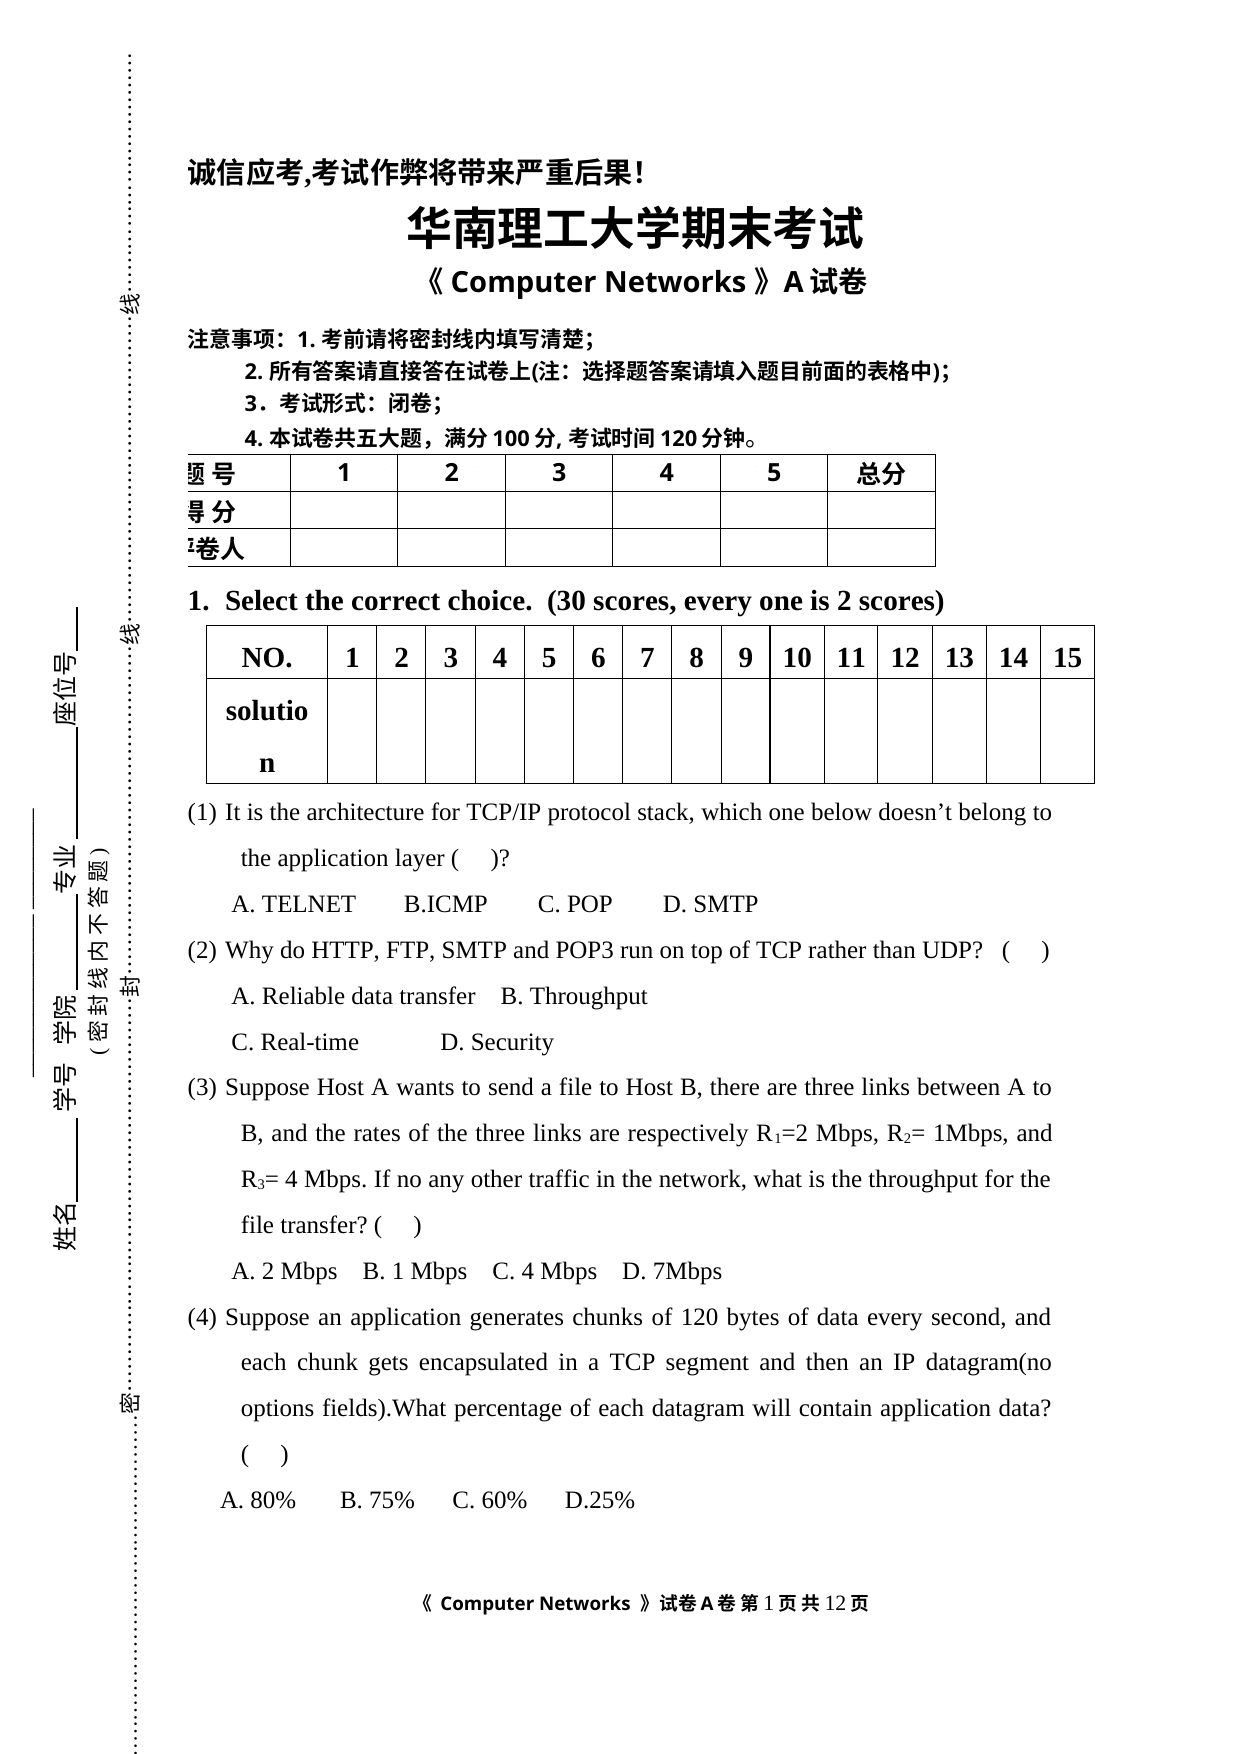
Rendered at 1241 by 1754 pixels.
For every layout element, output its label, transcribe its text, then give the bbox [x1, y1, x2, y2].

table_header 11 [825, 626, 877, 678]
table_cell [828, 529, 935, 566]
text C. Real-time D. Security [231, 1013, 1053, 1059]
table_header 5 [721, 455, 827, 491]
table_cell [426, 679, 475, 783]
list Select the correct choice. (30 scores, every one is 2 scores) [188, 583, 1053, 616]
table_cell [828, 492, 935, 528]
table_cell [613, 529, 720, 566]
table_header 7 [623, 626, 671, 678]
table_cell [291, 492, 397, 528]
table_header 12 [878, 626, 932, 678]
table_header 3 [426, 626, 475, 678]
table_header NO. [207, 626, 327, 678]
text 3．考试形式：闭卷； [188, 386, 1053, 417]
table_header 1 [328, 626, 376, 678]
table_cell [1041, 679, 1094, 783]
table_cell [613, 492, 720, 528]
table_cell [377, 679, 425, 783]
table_cell [771, 679, 824, 783]
table_header 4 [476, 626, 524, 678]
table_header 2 [398, 455, 505, 491]
table_cell [398, 529, 505, 566]
table_header 1 [291, 455, 397, 491]
list It is the architecture for TCP/IP protocol stack, which one below doesn’t belong to the application layer ( )? [188, 784, 1053, 876]
table_cell [574, 679, 622, 783]
table_header 10 [771, 626, 824, 678]
table_header 总分 [828, 455, 935, 491]
table_header 14 [987, 626, 1040, 678]
text 注意事项：1. 考前请将密封线内填写清楚； [188, 322, 1053, 354]
text 《 Computer Networks 》A试卷 [188, 259, 1094, 301]
table_header 9 [722, 626, 769, 678]
table_cell [933, 679, 986, 783]
text 2. 所有答案请直接答在试卷上(注：选择题答案请填入题目前面的表格中)； [188, 354, 1053, 386]
table_header 13 [933, 626, 986, 678]
list Suppose Host A wants to send a file to Host B, there are three links between A to B, and the rates of the three links are respectively R1=2 Mbps, R2= 1Mbps, and R3= 4 Mbps. If no any other traffic in the network, what is the throughput for the file transfer? ( ) [188, 1059, 1053, 1242]
table_cell [722, 679, 769, 783]
text 华南理工大学期末考试 [206, 192, 1053, 259]
table_cell [721, 529, 827, 566]
table_header 3 [506, 455, 612, 491]
table_cell 评卷人 [188, 529, 290, 566]
table_header 题 号 [188, 455, 290, 491]
table_header 6 [574, 626, 622, 678]
text A. TELNET B.ICMP C. POP D. SMTP [231, 876, 1053, 922]
table_cell [291, 529, 397, 566]
table_cell [623, 679, 671, 783]
table_cell solution [207, 679, 327, 783]
table_cell 得 分 [188, 492, 290, 528]
list Why do HTTP, FTP, SMTP and POP3 run on top of TCP rather than UDP? ( ) [188, 922, 1053, 967]
table_cell [721, 492, 827, 528]
text 诚信应考,考试作弊将带来严重后果！ [188, 150, 1053, 192]
table_cell [987, 679, 1040, 783]
table_cell [398, 492, 505, 528]
table_cell [328, 679, 376, 783]
table_header 5 [525, 626, 573, 678]
table_header 8 [672, 626, 721, 678]
table_header 4 [613, 455, 720, 491]
table_cell [506, 492, 612, 528]
text 4. 本试卷共五大题，满分100分, 考试时间120分钟。 [188, 417, 1053, 454]
text A. Reliable data transfer B. Throughput [231, 967, 1053, 1013]
table_cell [878, 679, 932, 783]
list Suppose an application generates chunks of 120 bytes of data every second, and each chunk gets encapsulated in a TCP segment and then an IP datagram(no options fields).What percentage of each datagram will contain application data? ( ) [188, 1288, 1053, 1472]
table_cell [525, 679, 573, 783]
table_cell [825, 679, 877, 783]
table_header 2 [377, 626, 425, 678]
table_header 15 [1041, 626, 1094, 678]
table_cell [506, 529, 612, 566]
table_cell [672, 679, 721, 783]
text A. 80% B. 75% C. 60% D.25% [188, 1472, 1053, 1517]
table_cell [476, 679, 524, 783]
text A. 2 Mbps B. 1 Mbps C. 4 Mbps D. 7Mbps [231, 1242, 1053, 1288]
